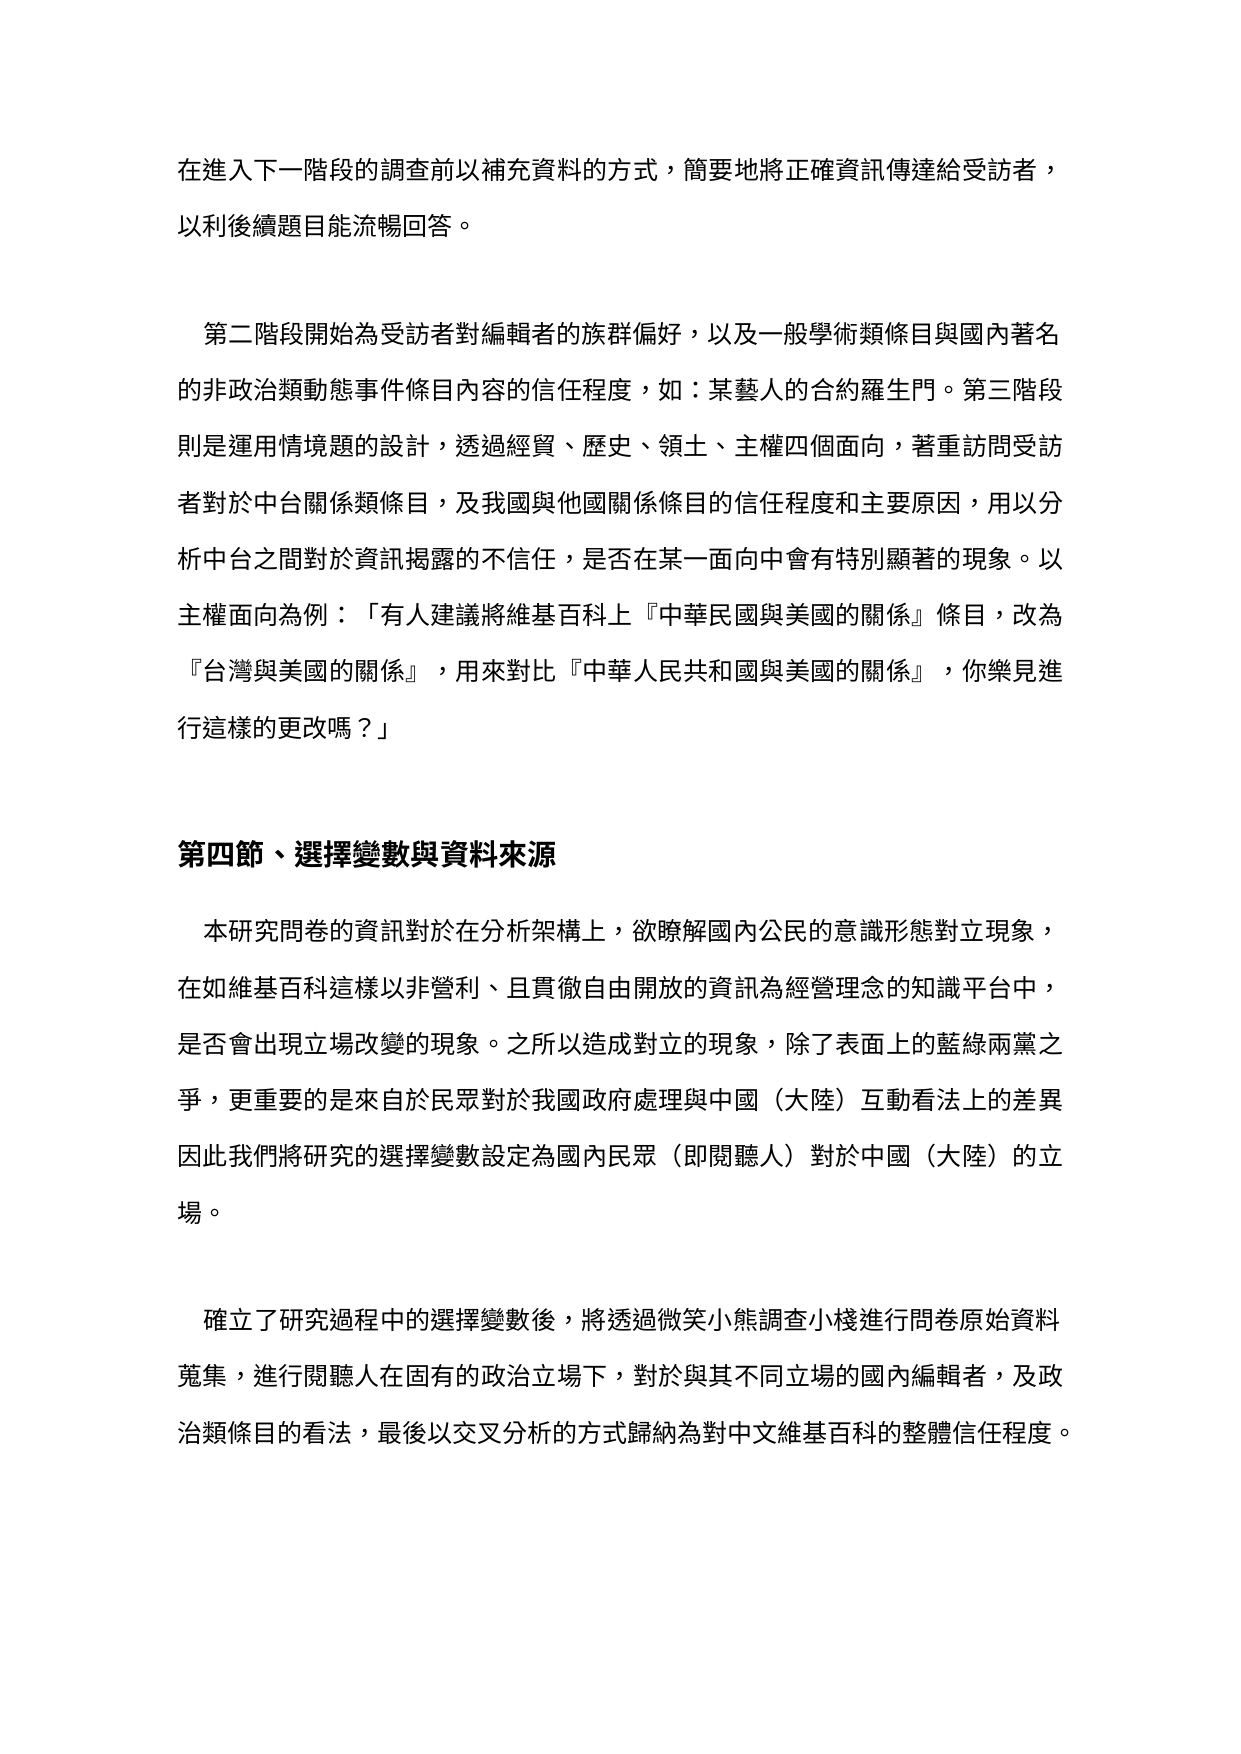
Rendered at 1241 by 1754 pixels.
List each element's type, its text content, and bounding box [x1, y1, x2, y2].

text 第二階段開始為受訪者對編輯者的族群偏好，以及一般學術類條目與國內著名的非政治類動態事件條目內容的信任程度，如：某藝人的合約羅生門。第三階段則是運用情境題的設計，透過經貿、歷史、領土、主權四個面向，著重訪問受訪者對於中台關係類條目，及我國與他國關係條目的信任程度和主要原因，用以分析中台之間對於資訊揭露的不信任，是否在某一面向中會有特別顯著的現象。以主權面向為例：「有人建議將維基百科上『中華民國與美國的關係』條目，改為『台灣與美國的關係』，用來對比『中華人民共和國與美國的關係』，你樂見進行這樣的更改嗎？」 [177, 314, 1063, 745]
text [177, 150, 1063, 244]
text 第四節、選擇變數與資料來源 [177, 815, 1063, 890]
text 確立了研究過程中的選擇變數後，將透過微笑小熊調查小棧進行問卷原始資料蒐集，進行閱聽人在固有的政治立場下，對於與其不同立場的國內編輯者，及政治類條目的看法，最後以交叉分析的方式歸納為對中文維基百科的整體信任程度。 [177, 1300, 1063, 1450]
text 本研究問卷的資訊對於在分析架構上，欲瞭解國內公民的意識形態對立現象，在如維基百科這樣以非營利、且貫徹自由開放的資訊為經營理念的知識平台中，是否會出現立場改變的現象。之所以造成對立的現象，除了表面上的藍綠兩黨之爭，更重要的是來自於民眾對於我國政府處理與中國（大陸）互動看法上的差異。因此我們將研究的選擇變數設定為國內民眾（即閱聽人）對於中國（大陸）的立場。 [177, 911, 1063, 1230]
